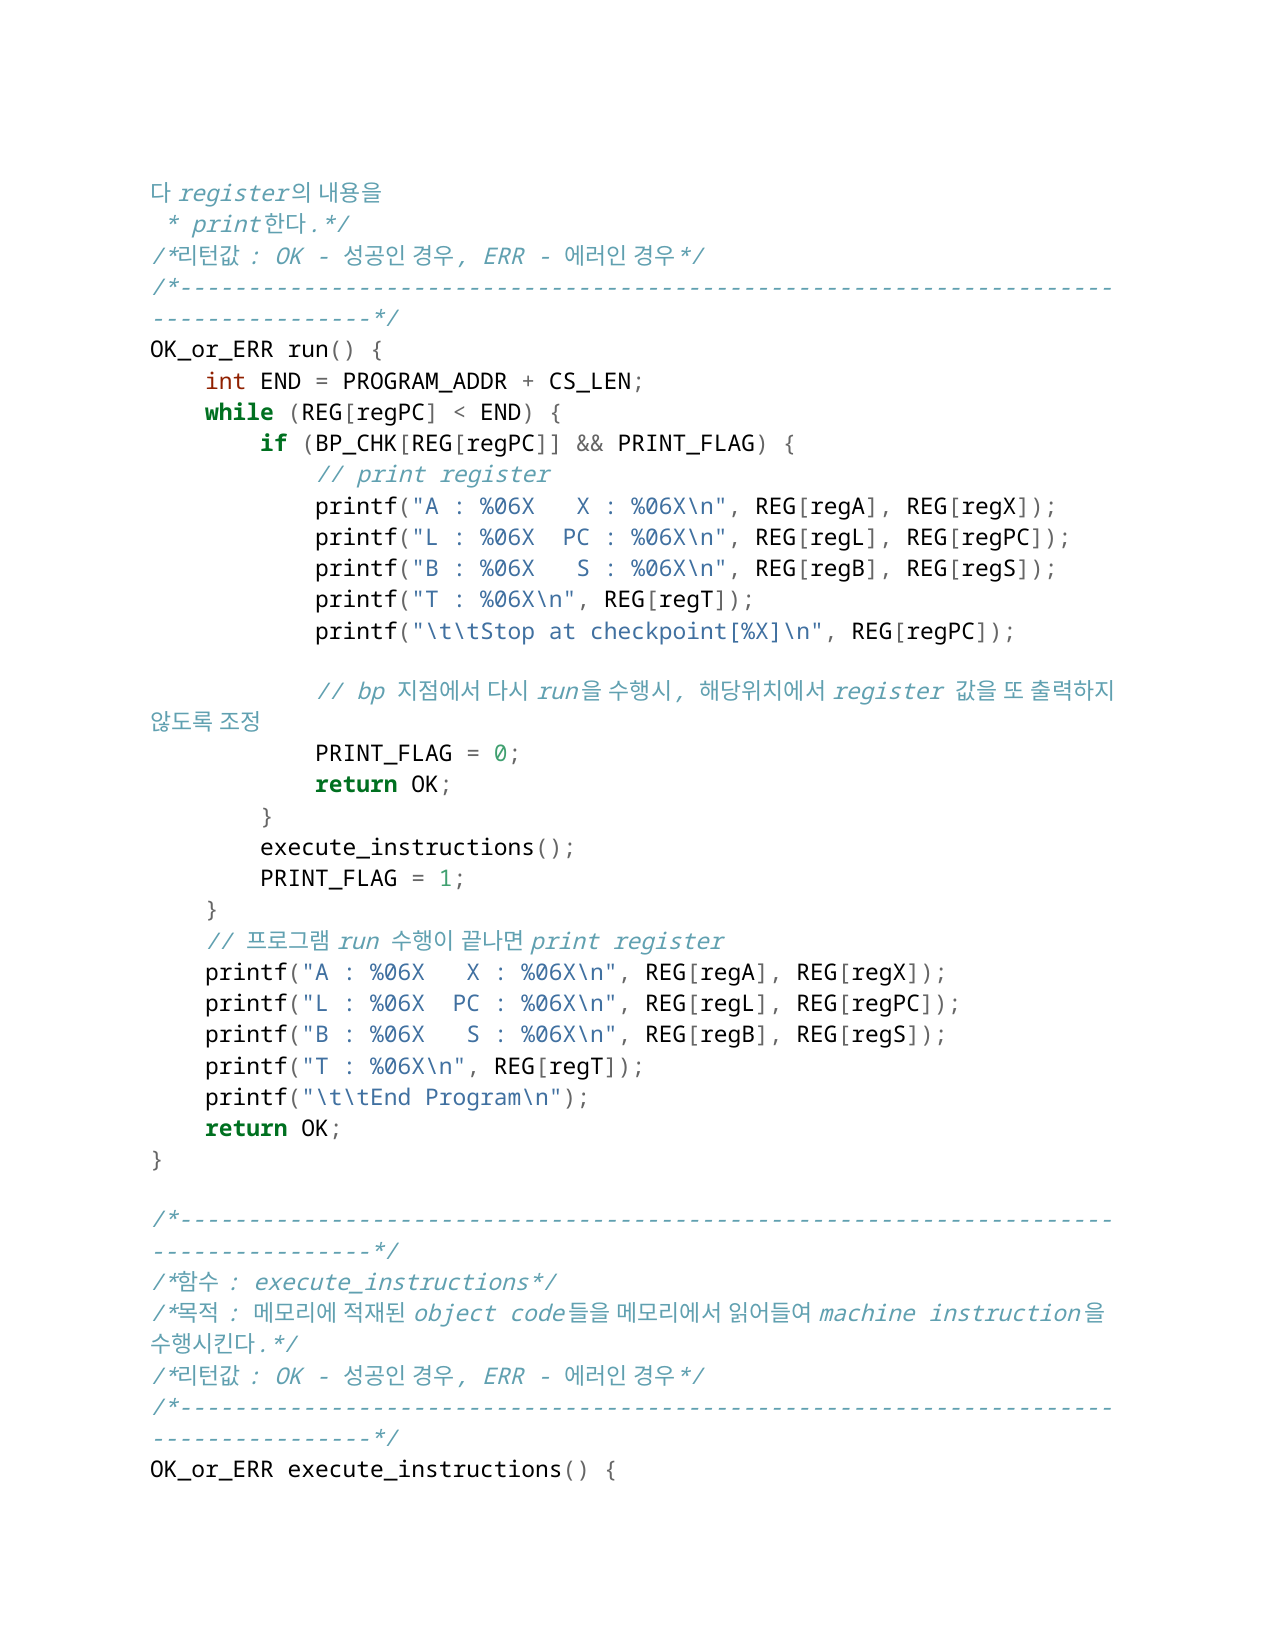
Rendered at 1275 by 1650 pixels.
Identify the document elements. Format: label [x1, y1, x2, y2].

text [150, 177, 1125, 1485]
